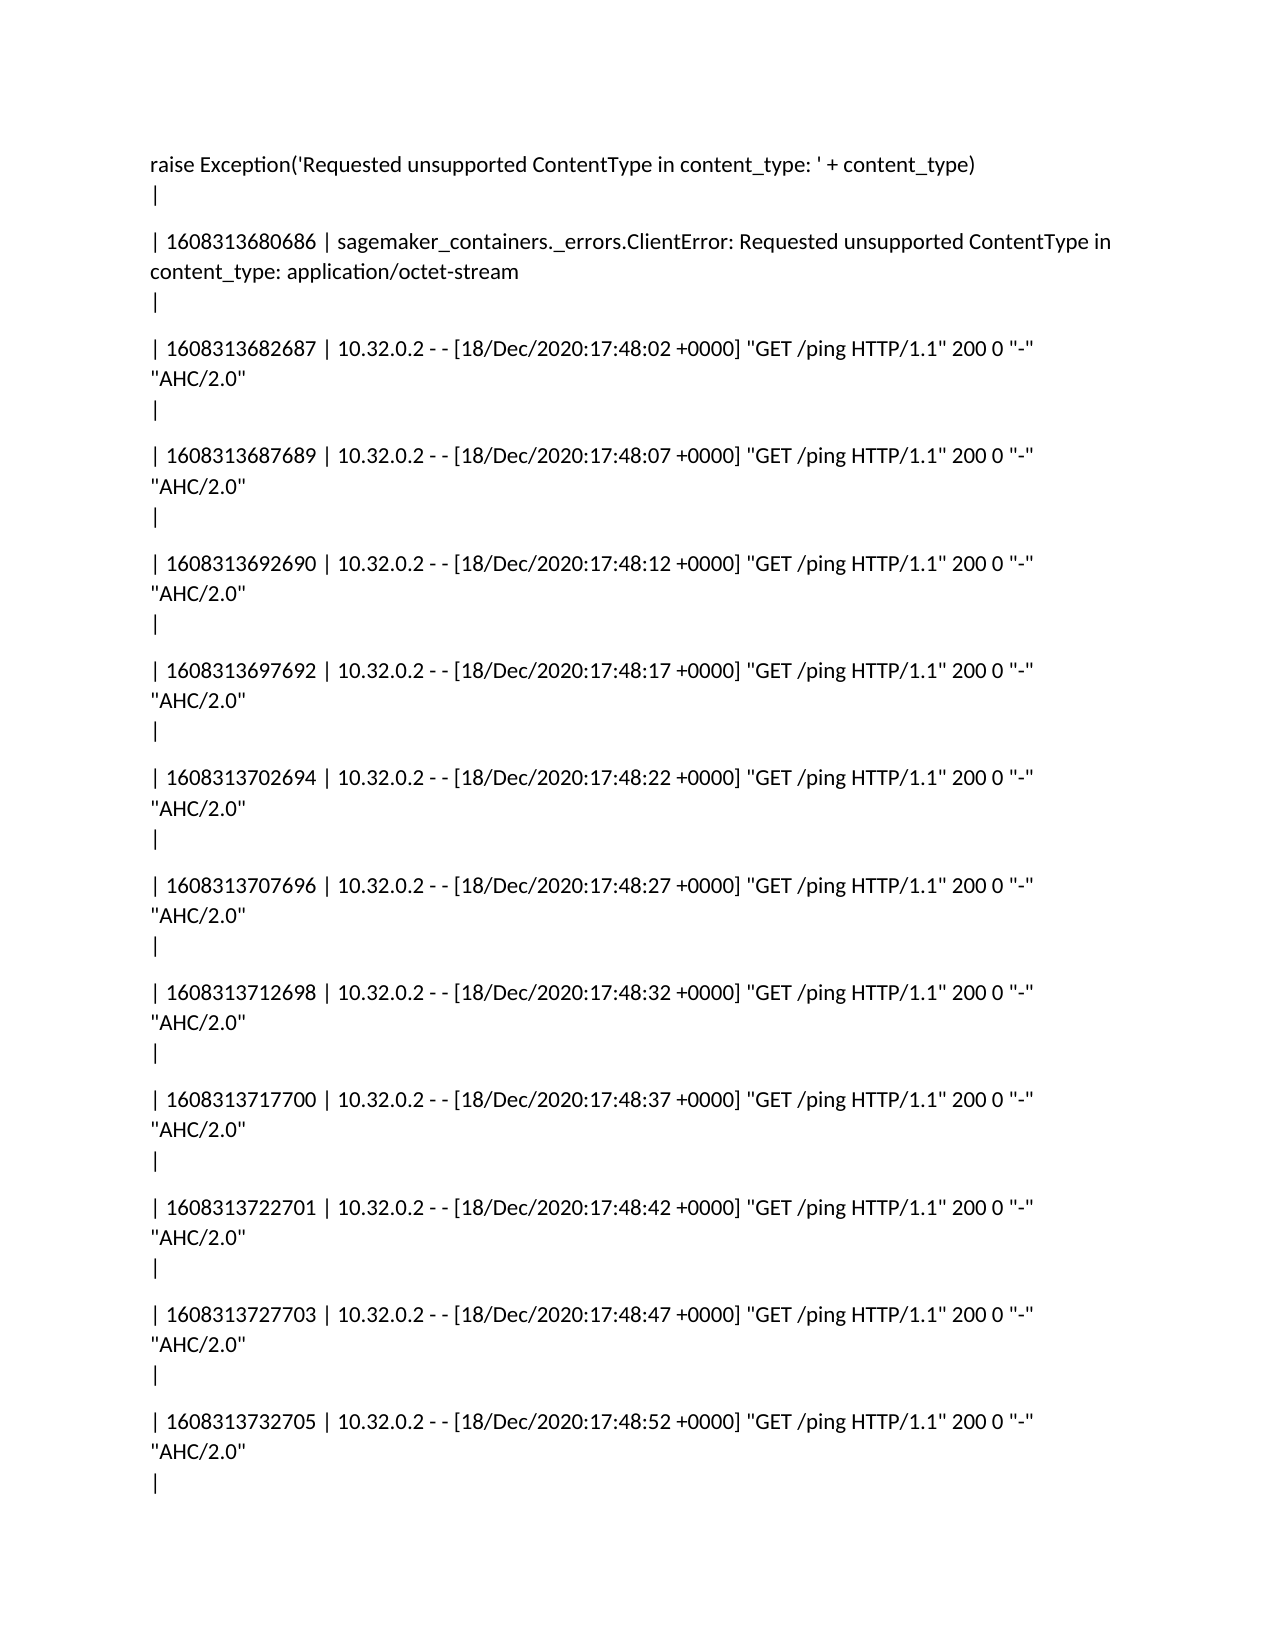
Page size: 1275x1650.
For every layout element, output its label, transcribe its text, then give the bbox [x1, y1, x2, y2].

text | 1608313702694 | 10.32.0.2 - - [18/Dec/2020:17:48:22 +0000] "GET /ping HTTP/1.1" 200 0 "-" "AHC/2.0" | [150, 763, 1125, 852]
text | 1608313707696 | 10.32.0.2 - - [18/Dec/2020:17:48:27 +0000] "GET /ping HTTP/1.1" 200 0 "-" "AHC/2.0" | [150, 871, 1125, 959]
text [150, 150, 1125, 208]
text | 1608313717700 | 10.32.0.2 - - [18/Dec/2020:17:48:37 +0000] "GET /ping HTTP/1.1" 200 0 "-" "AHC/2.0" | [150, 1085, 1125, 1174]
text | 1608313697692 | 10.32.0.2 - - [18/Dec/2020:17:48:17 +0000] "GET /ping HTTP/1.1" 200 0 "-" "AHC/2.0" | [150, 656, 1125, 745]
text | 1608313732705 | 10.32.0.2 - - [18/Dec/2020:17:48:52 +0000] "GET /ping HTTP/1.1" 200 0 "-" "AHC/2.0" | [150, 1407, 1125, 1496]
text | 1608313722701 | 10.32.0.2 - - [18/Dec/2020:17:48:42 +0000] "GET /ping HTTP/1.1" 200 0 "-" "AHC/2.0" | [150, 1193, 1125, 1281]
text | 1608313712698 | 10.32.0.2 - - [18/Dec/2020:17:48:32 +0000] "GET /ping HTTP/1.1" 200 0 "-" "AHC/2.0" | [150, 978, 1125, 1067]
text | 1608313687689 | 10.32.0.2 - - [18/Dec/2020:17:48:07 +0000] "GET /ping HTTP/1.1" 200 0 "-" "AHC/2.0" | [150, 442, 1125, 530]
text | 1608313727703 | 10.32.0.2 - - [18/Dec/2020:17:48:47 +0000] "GET /ping HTTP/1.1" 200 0 "-" "AHC/2.0" | [150, 1300, 1125, 1388]
text | 1608313682687 | 10.32.0.2 - - [18/Dec/2020:17:48:02 +0000] "GET /ping HTTP/1.1" 200 0 "-" "AHC/2.0" | [150, 334, 1125, 423]
text | 1608313680686 | sagemaker_containers._errors.ClientError: Requested unsupported ContentType in content_type: application/octet-stream | [150, 227, 1125, 316]
text | 1608313692690 | 10.32.0.2 - - [18/Dec/2020:17:48:12 +0000] "GET /ping HTTP/1.1" 200 0 "-" "AHC/2.0" | [150, 549, 1125, 637]
